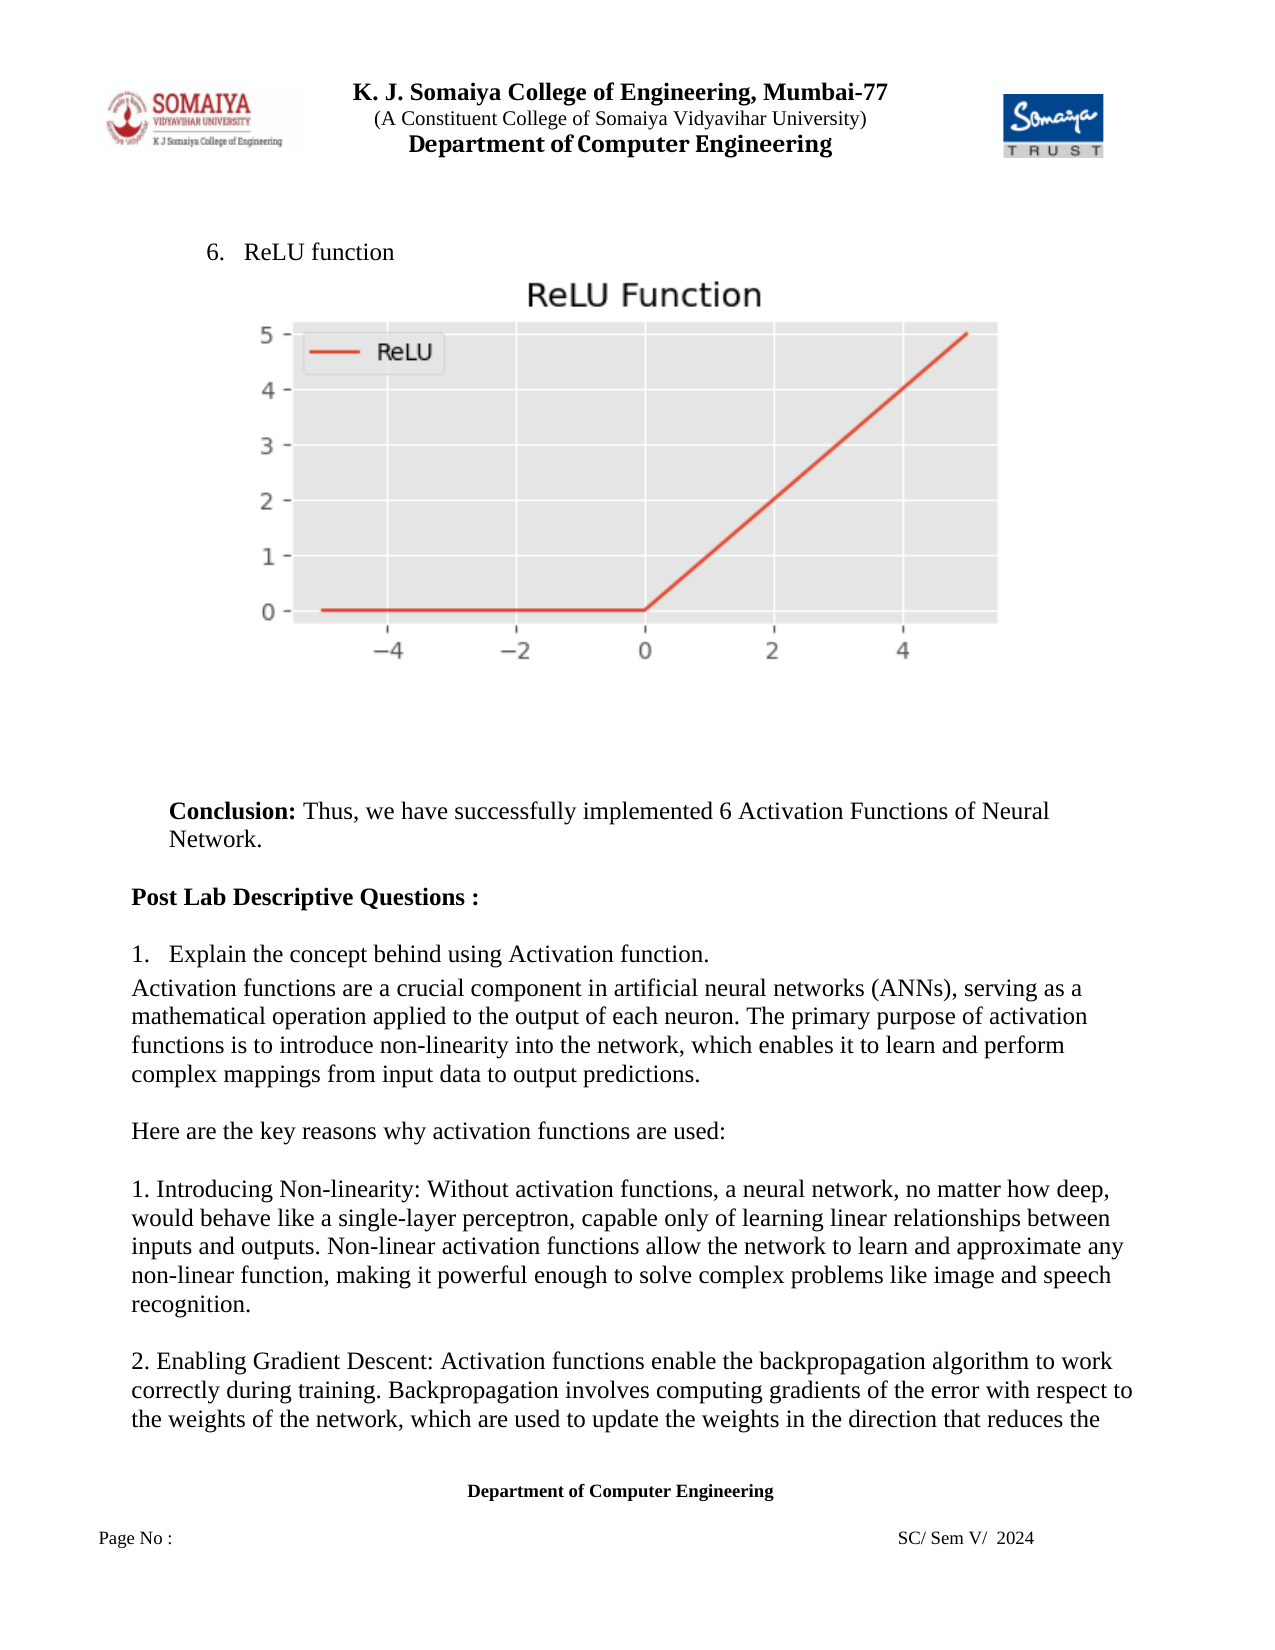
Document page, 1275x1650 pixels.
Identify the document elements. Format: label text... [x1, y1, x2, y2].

picture [99, 88, 302, 152]
text Activation functions are a crucial component in artificial neural networks (ANNs), serving as a mathematical operation applied to the output of each neuron. The primary purpose of activation functions is to introduce non-linearity into the network, which enables it to learn and perform complex mappings from input data to output predictions. [131, 973, 1147, 1088]
picture [1003, 94, 1104, 158]
list Explain the concept behind using Activation function. [131, 939, 1147, 968]
text Conclusion: Thus, we have successfully implemented 6 Activation Functions of Neural Network. [169, 796, 1147, 853]
text Here are the key reasons why activation functions are used: [131, 1116, 1147, 1145]
picture [243, 266, 1015, 681]
text 1. Introducing Non-linearity: Without activation functions, a neural network, no matter how deep, would behave like a single-layer perceptron, capable only of learning linear relationships between inputs and outputs. Non-linear activation functions allow the network to learn and approximate any non-linear function, making it powerful enough to solve complex problems like image and speech recognition. [131, 1174, 1147, 1318]
text Post Lab Descriptive Questions : [94, 882, 1147, 911]
